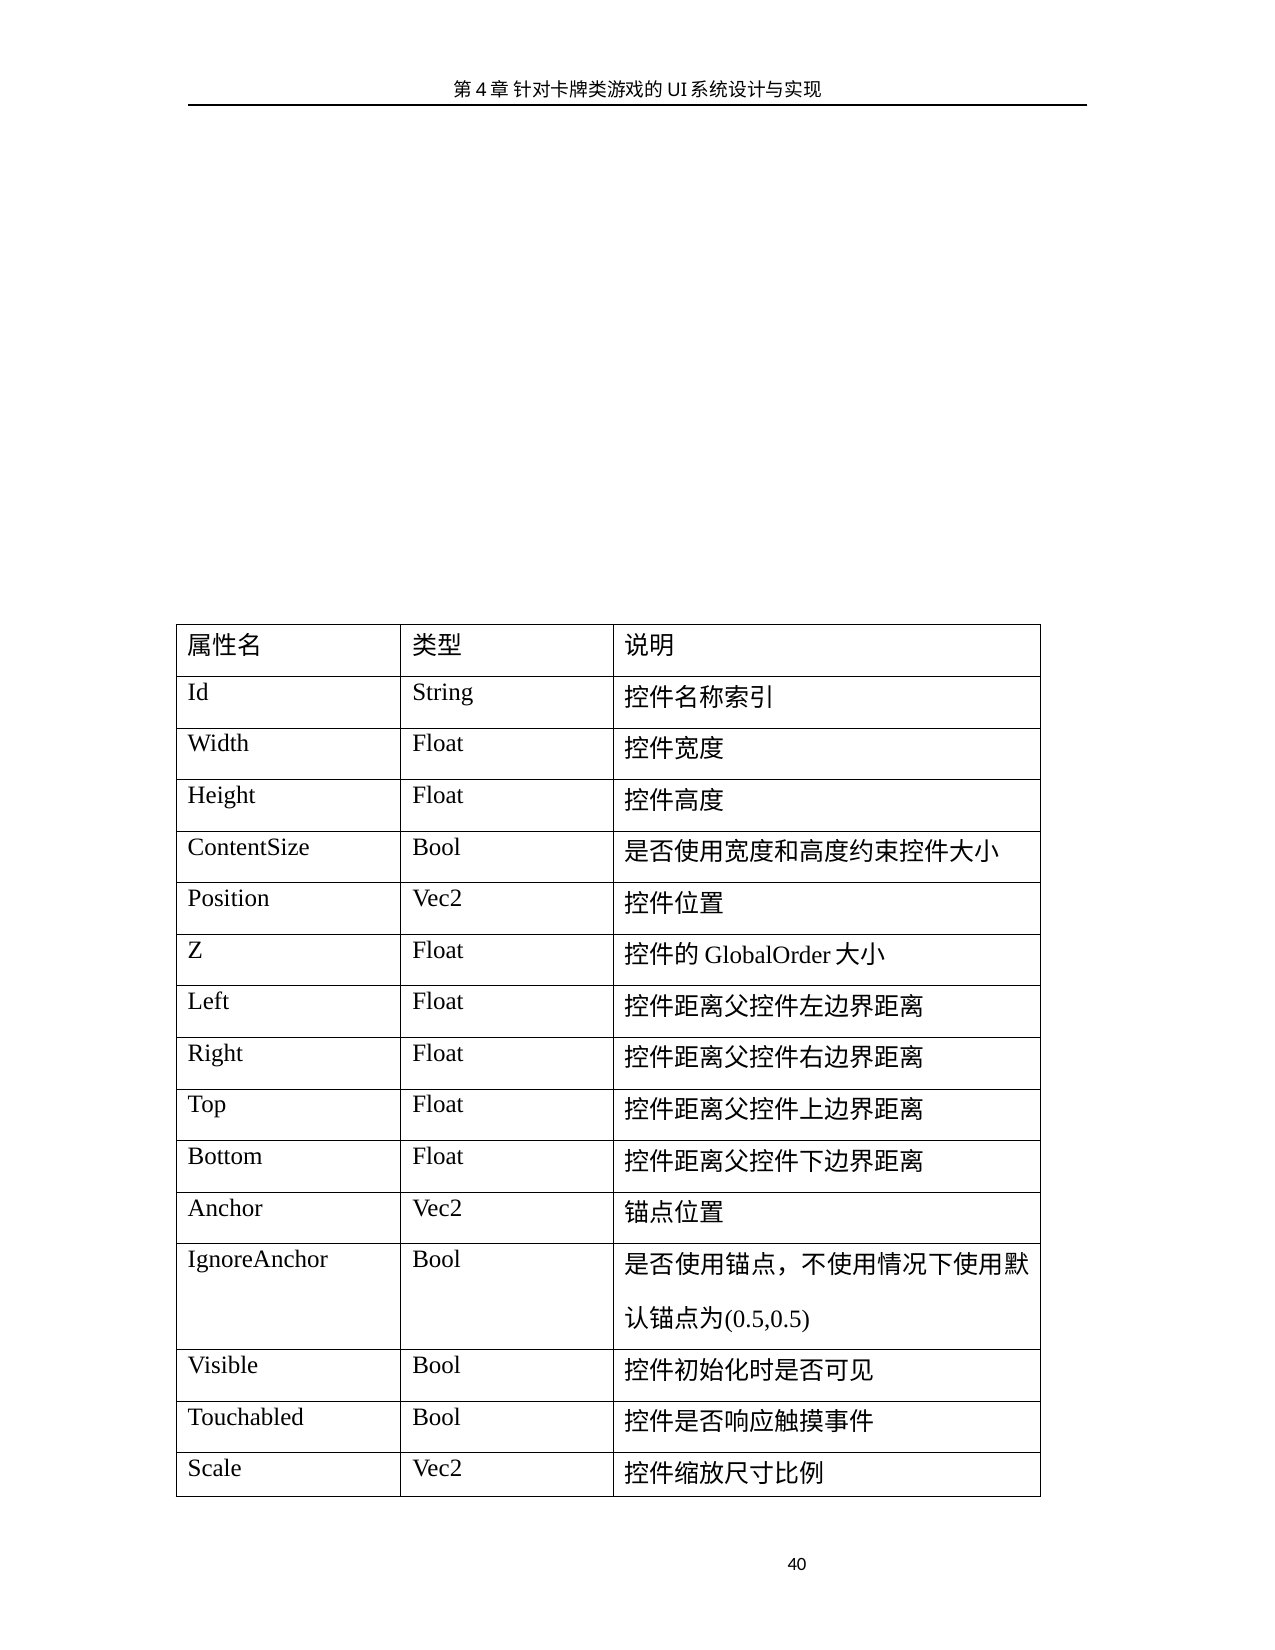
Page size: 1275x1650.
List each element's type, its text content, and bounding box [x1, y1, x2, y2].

table_cell Vec2 [401, 1193, 613, 1243]
table_cell Vec2 [401, 883, 613, 934]
table_cell 控件距离父控件上边界距离 [614, 1090, 1040, 1140]
table_cell String [401, 677, 613, 727]
table_header 说明 [614, 625, 1040, 676]
table_cell 是否使用宽度和高度约束控件大小 [614, 832, 1040, 882]
table_cell Float [401, 1038, 613, 1088]
table_cell Float [401, 986, 613, 1037]
table_cell 控件宽度 [614, 729, 1040, 779]
table_cell Touchabled [177, 1402, 400, 1452]
table_cell 锚点位置 [614, 1193, 1040, 1243]
table_cell IgnoreAnchor [177, 1244, 400, 1349]
table_cell 控件名称索引 [614, 677, 1040, 727]
table_cell 控件初始化时是否可见 [614, 1350, 1040, 1401]
table_cell Bool [401, 1350, 613, 1401]
table_cell Bottom [177, 1141, 400, 1192]
table_cell Z [177, 935, 400, 985]
table_cell Right [177, 1038, 400, 1088]
table_cell Left [177, 986, 400, 1037]
table_cell Bool [401, 832, 613, 882]
table_cell Float [401, 935, 613, 985]
table_cell Float [401, 1141, 613, 1192]
table_cell Anchor [177, 1193, 400, 1243]
table_cell 控件缩放尺寸比例 [614, 1453, 1040, 1496]
table_header 类型 [401, 625, 613, 676]
table_cell Float [401, 1090, 613, 1140]
table_cell 控件是否响应触摸事件 [614, 1402, 1040, 1452]
table_cell Height [177, 780, 400, 831]
table_cell Bool [401, 1244, 613, 1349]
table_cell Vec2 [401, 1453, 613, 1496]
table_cell ContentSize [177, 832, 400, 882]
table_cell Bool [401, 1402, 613, 1452]
table_cell Position [177, 883, 400, 934]
table_cell Float [401, 729, 613, 779]
table_cell 控件距离父控件左边界距离 [614, 986, 1040, 1037]
table_header 属性名 [177, 625, 400, 676]
table_cell 控件的GlobalOrder大小 [614, 935, 1040, 985]
table_cell 是否使用锚点，不使用情况下使用默认锚点为(0.5,0.5) [614, 1244, 1040, 1349]
table_cell Top [177, 1090, 400, 1140]
table_cell 控件距离父控件右边界距离 [614, 1038, 1040, 1088]
table_cell Visible [177, 1350, 400, 1401]
table_cell Width [177, 729, 400, 779]
table_cell 控件高度 [614, 780, 1040, 831]
table_cell 控件距离父控件下边界距离 [614, 1141, 1040, 1192]
table_cell 控件位置 [614, 883, 1040, 934]
table_cell Scale [177, 1453, 400, 1496]
table_cell Id [177, 677, 400, 727]
table_cell Float [401, 780, 613, 831]
